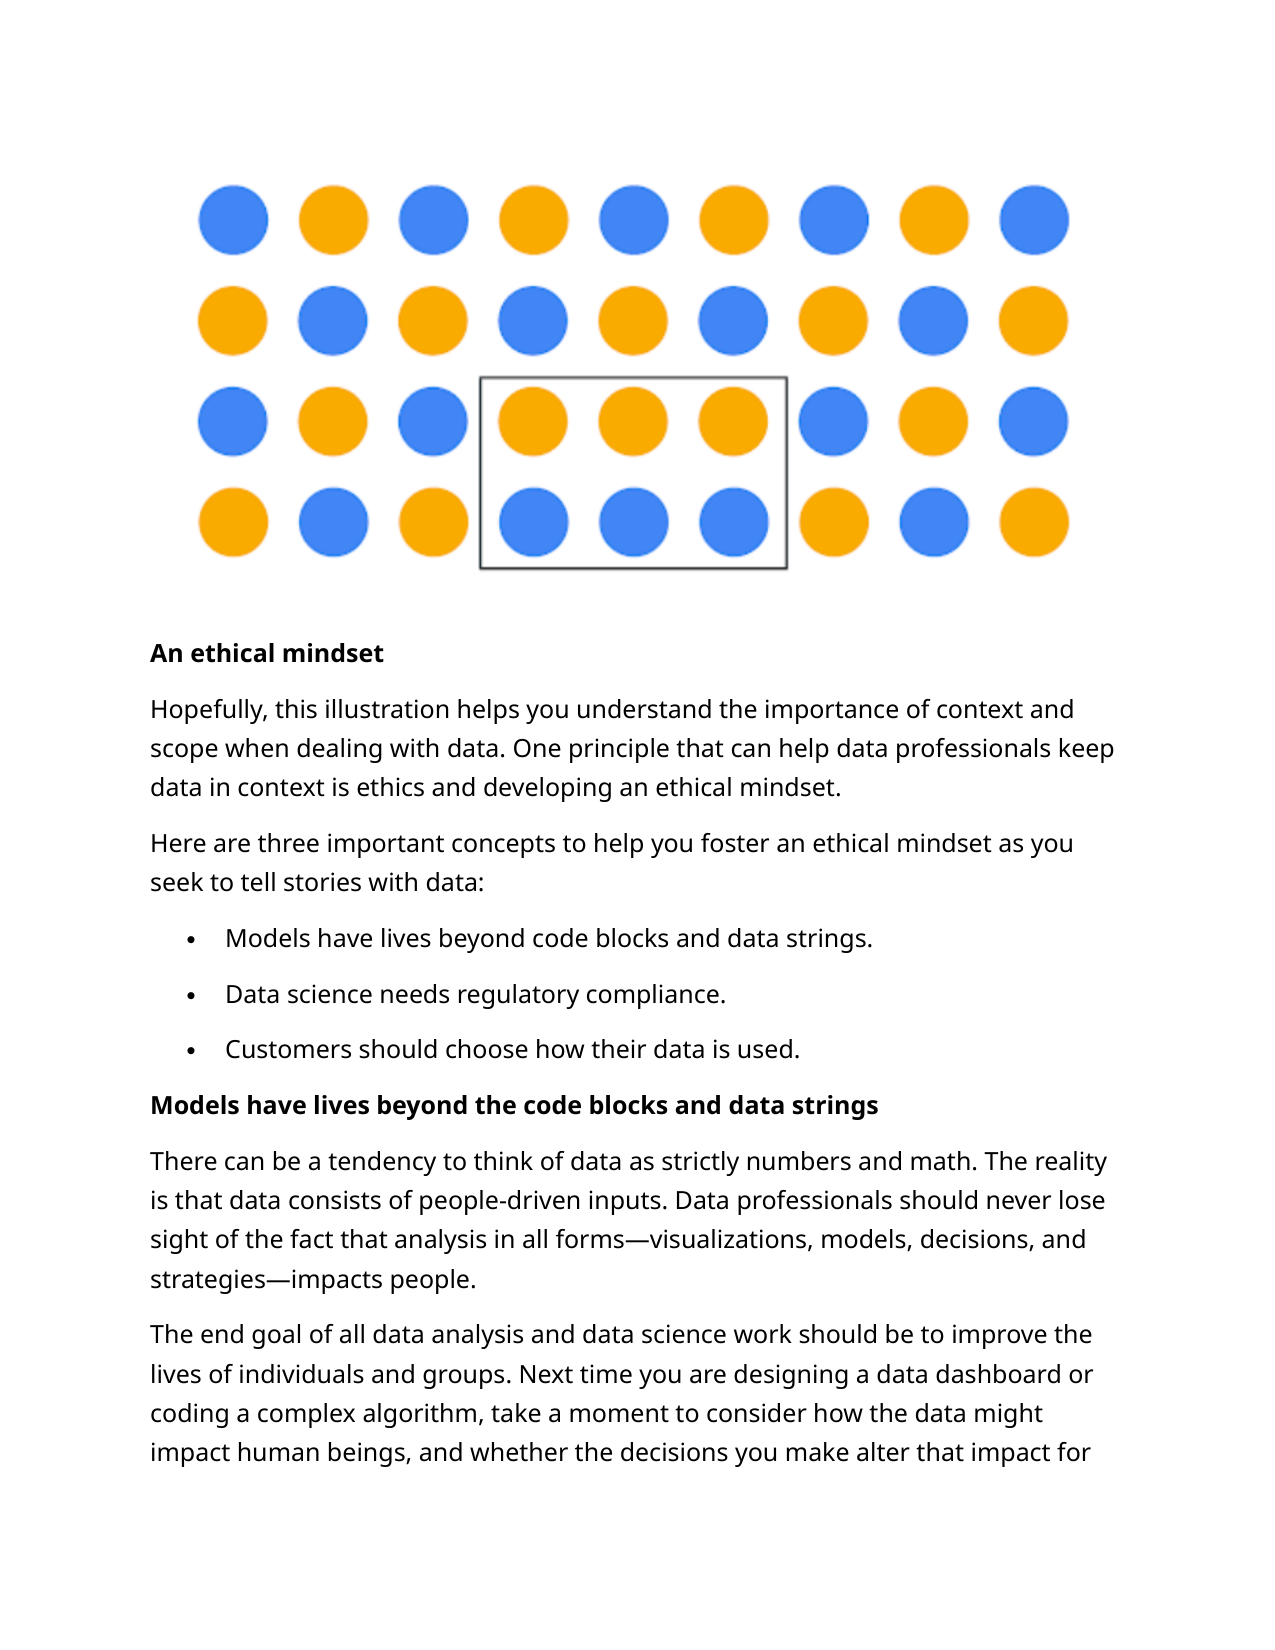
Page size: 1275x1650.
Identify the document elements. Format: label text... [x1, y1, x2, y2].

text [150, 1317, 1125, 1469]
list Models have lives beyond code blocks and data strings. [187, 920, 1125, 954]
list Customers should choose how their data is used. [187, 1032, 1125, 1066]
list Data science needs regulatory compliance. [187, 976, 1125, 1010]
text Models have lives beyond the code blocks and data strings [150, 1088, 1125, 1122]
text Hopefully, this illustration helps you understand the importance of context and scope when dealing with data. One principle that can help data professionals keep data in context is ethics and developing an ethical mindset. [150, 691, 1125, 804]
picture [150, 150, 1125, 614]
text Here are three important concepts to help you foster an ethical mindset as you seek to tell stories with data: [150, 825, 1125, 899]
text There can be a tendency to think of data as strictly numbers and math. The reality is that data consists of people-driven inputs. Data professionals should never lose sight of the fact that analysis in all forms—visualizations, models, decisions, and strategies—impacts people. [150, 1144, 1125, 1295]
text An ethical mindset [150, 635, 1125, 669]
